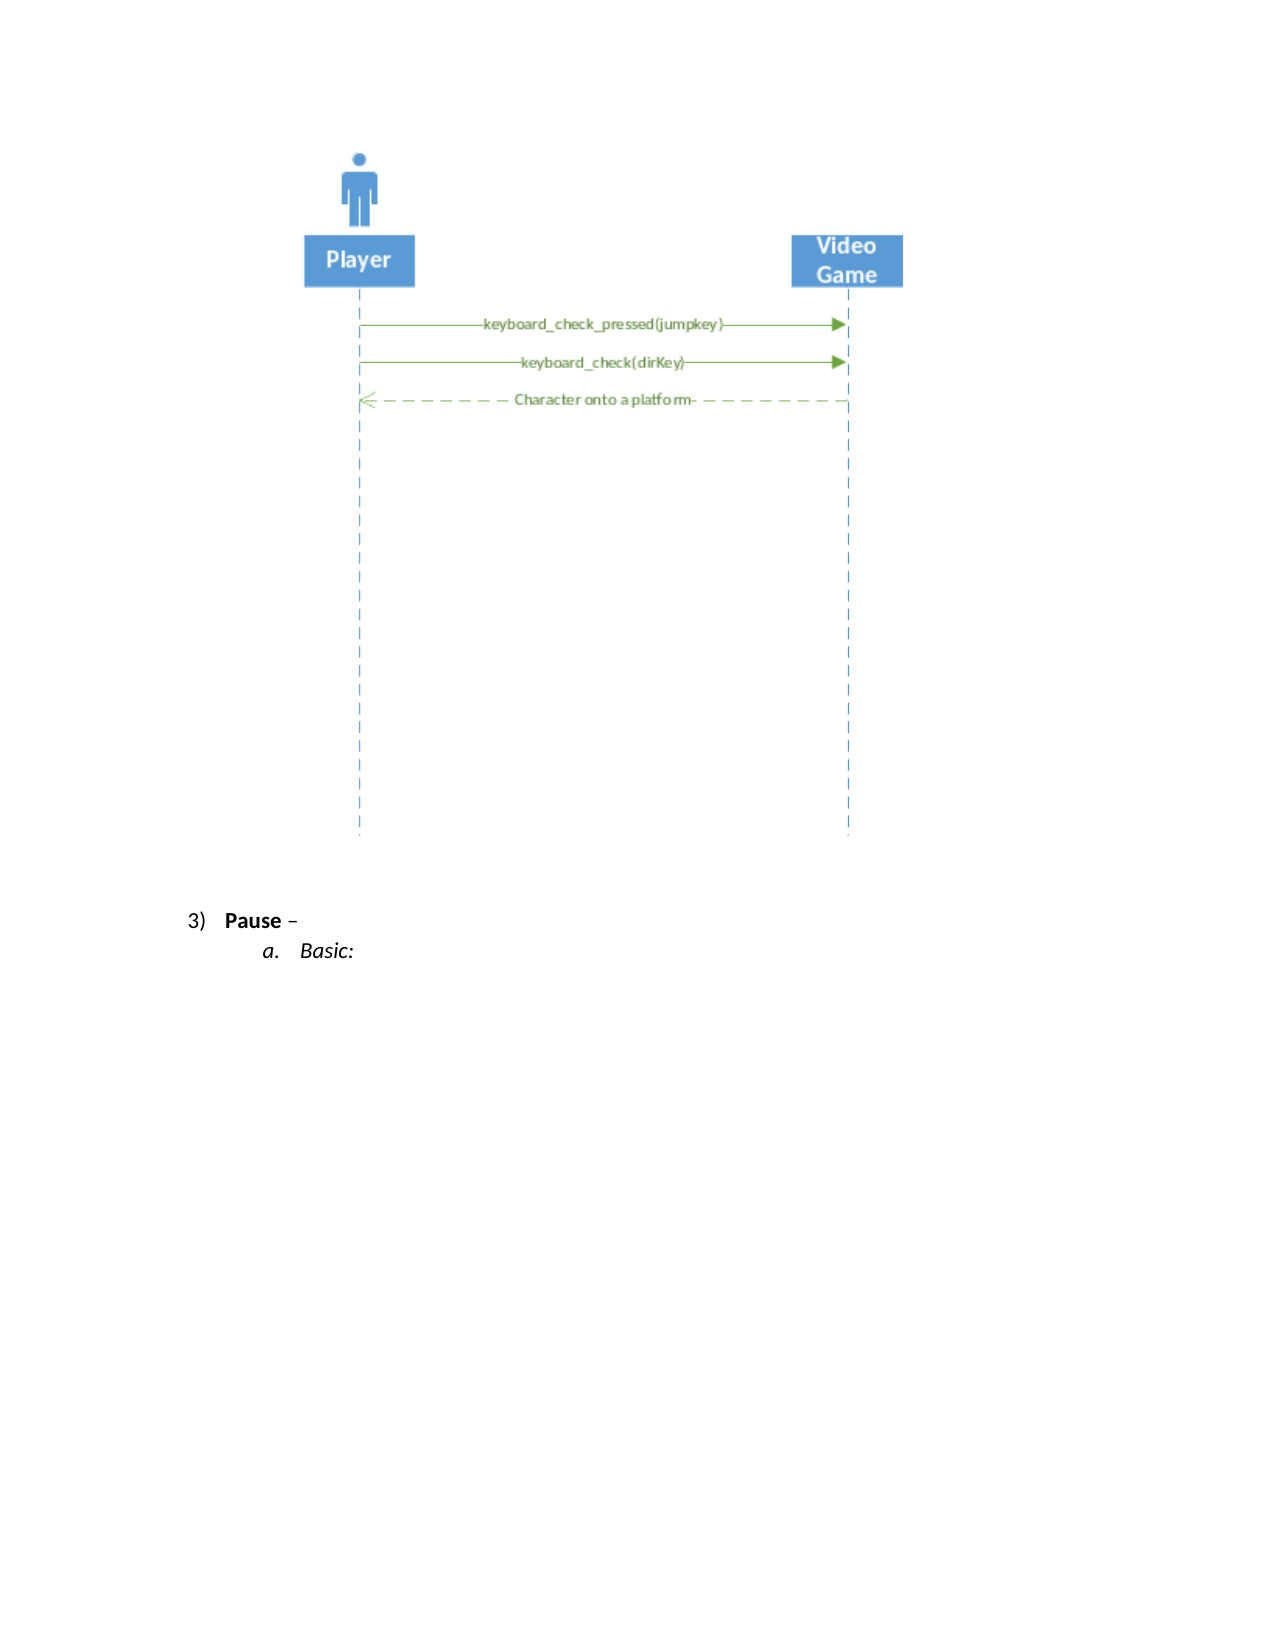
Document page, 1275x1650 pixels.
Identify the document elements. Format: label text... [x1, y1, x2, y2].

list Pause – [187, 906, 1125, 934]
list Basic: [262, 936, 1125, 964]
